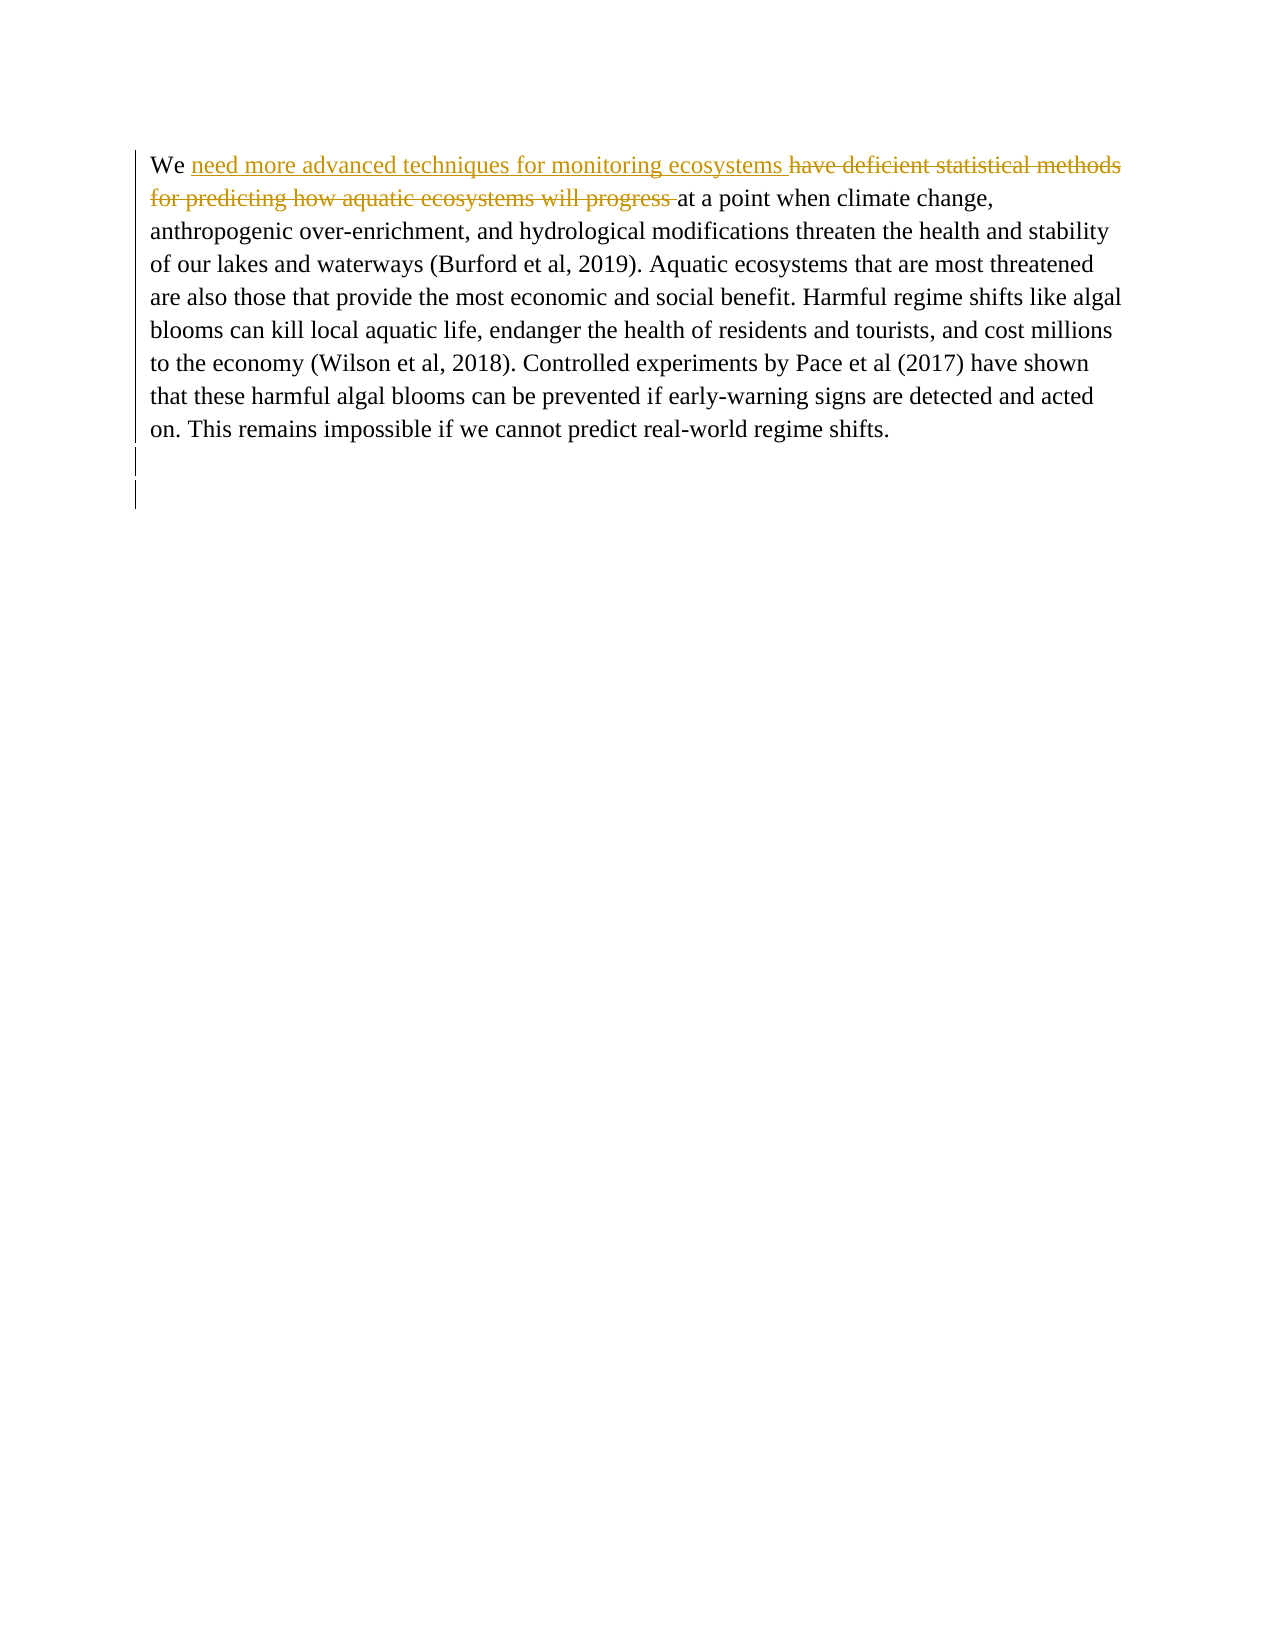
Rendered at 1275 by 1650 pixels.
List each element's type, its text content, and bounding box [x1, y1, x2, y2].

text We at a point when climate change, anthropogenic over-enrichment, and hydrological modifications threaten the health and stability of our lakes and waterways (Burford et al, 2019). Aquatic ecosystems that are most threatened are also those that provide the most economic and social benefit. Harmful regime shifts like algal blooms can kill local aquatic life, endanger the health of residents and tourists, and cost millions to the economy (Wilson et al, 2018). Controlled experiments by Pace et al (2017) have shown that these harmful algal blooms can be prevented if early-warning signs are detected and acted on. This remains impossible if we cannot predict real-world regime shifts. [150, 150, 1125, 443]
